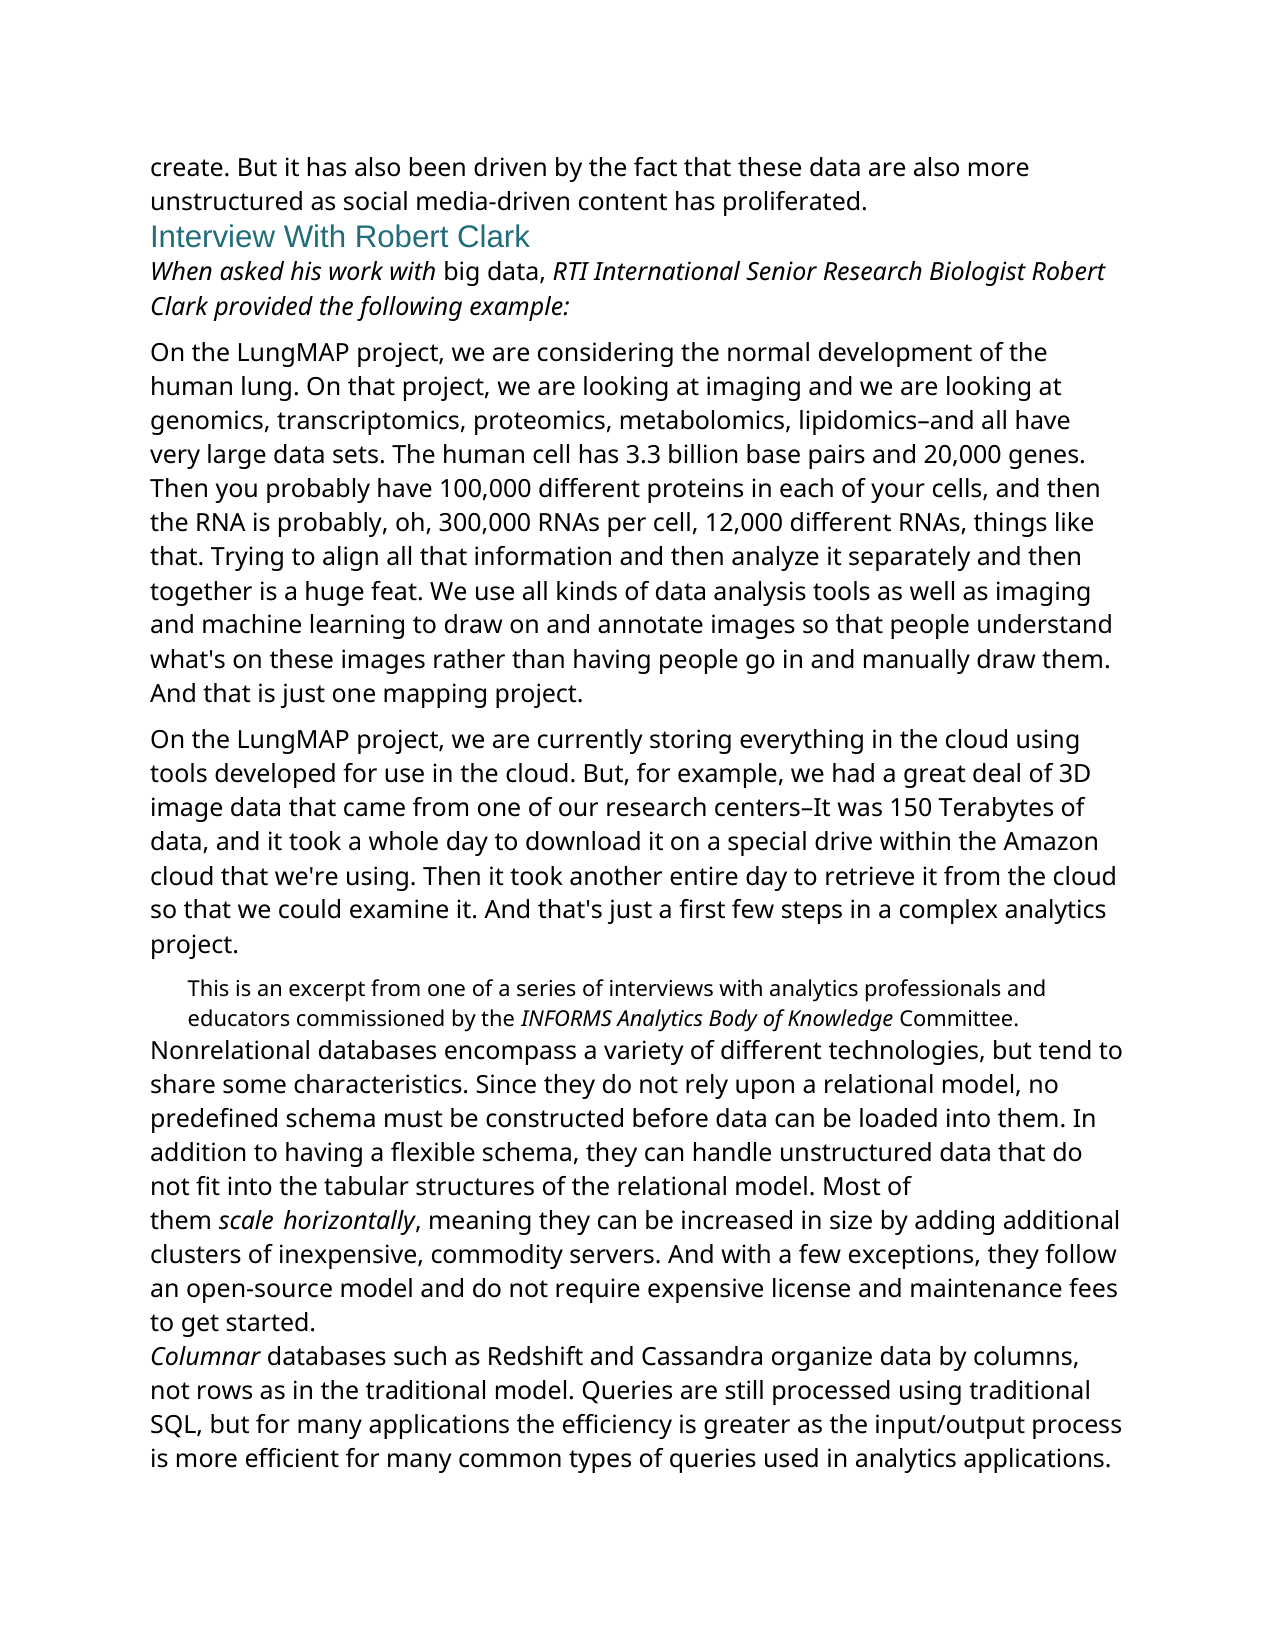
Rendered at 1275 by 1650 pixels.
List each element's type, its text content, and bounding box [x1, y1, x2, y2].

text On the LungMAP project, we are currently storing everything in the cloud using tools developed for use in the cloud. But, for example, we had a great deal of 3D image data that came from one of our research centers–It was 150 Terabytes of data, and it took a whole day to download it on a special drive within the Amazon cloud that we're using. Then it took another entire day to retrieve it from the cloud so that we could examine it. And that's just a first few steps in a complex analytics project. [150, 722, 1125, 960]
text On the LungMAP project, we are considering the normal development of the human lung. On that project, we are looking at imaging and we are looking at genomics, transcriptomics, proteomics, metabolomics, lipidomics–and all have very large data sets. The human cell has 3.3 billion base pairs and 20,000 genes. Then you probably have 100,000 different proteins in each of your cells, and then the RNA is probably, oh, 300,000 RNAs per cell, 12,000 different RNAs, things like that. Trying to align all that information and then analyze it separately and then together is a huge feat. We use all kinds of data analysis tools as well as imaging and machine learning to draw on and annotate images so that people understand what's on these images rather than having people go in and manually draw them. And that is just one mapping project. [150, 335, 1125, 709]
text Interview With Robert Clark [150, 218, 1125, 254]
text When asked his work with big data, RTI International Senior Research Biologist Robert Clark provided the following example: [150, 254, 1125, 322]
text Nonrelational databases encompass a variety of different technologies, but tend to share some characteristics. Since they do not rely upon a relational model, no predefined schema must be constructed before data can be loaded into them. In addition to having a flexible schema, they can handle unstructured data that do not fit into the tabular structures of the relational model. Most of them scale horizontally, meaning they can be increased in size by adding additional clusters of inexpensive, commodity servers. And with a few exceptions, they follow an open-source model and do not require expensive license and maintenance fees to get started. [150, 1032, 1125, 1339]
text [150, 150, 1125, 218]
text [150, 1339, 1125, 1475]
text This is an excerpt from one of a series of interviews with analytics professionals and educators commissioned by the INFORMS Analytics Body of Knowledge Committee. [187, 973, 1125, 1032]
